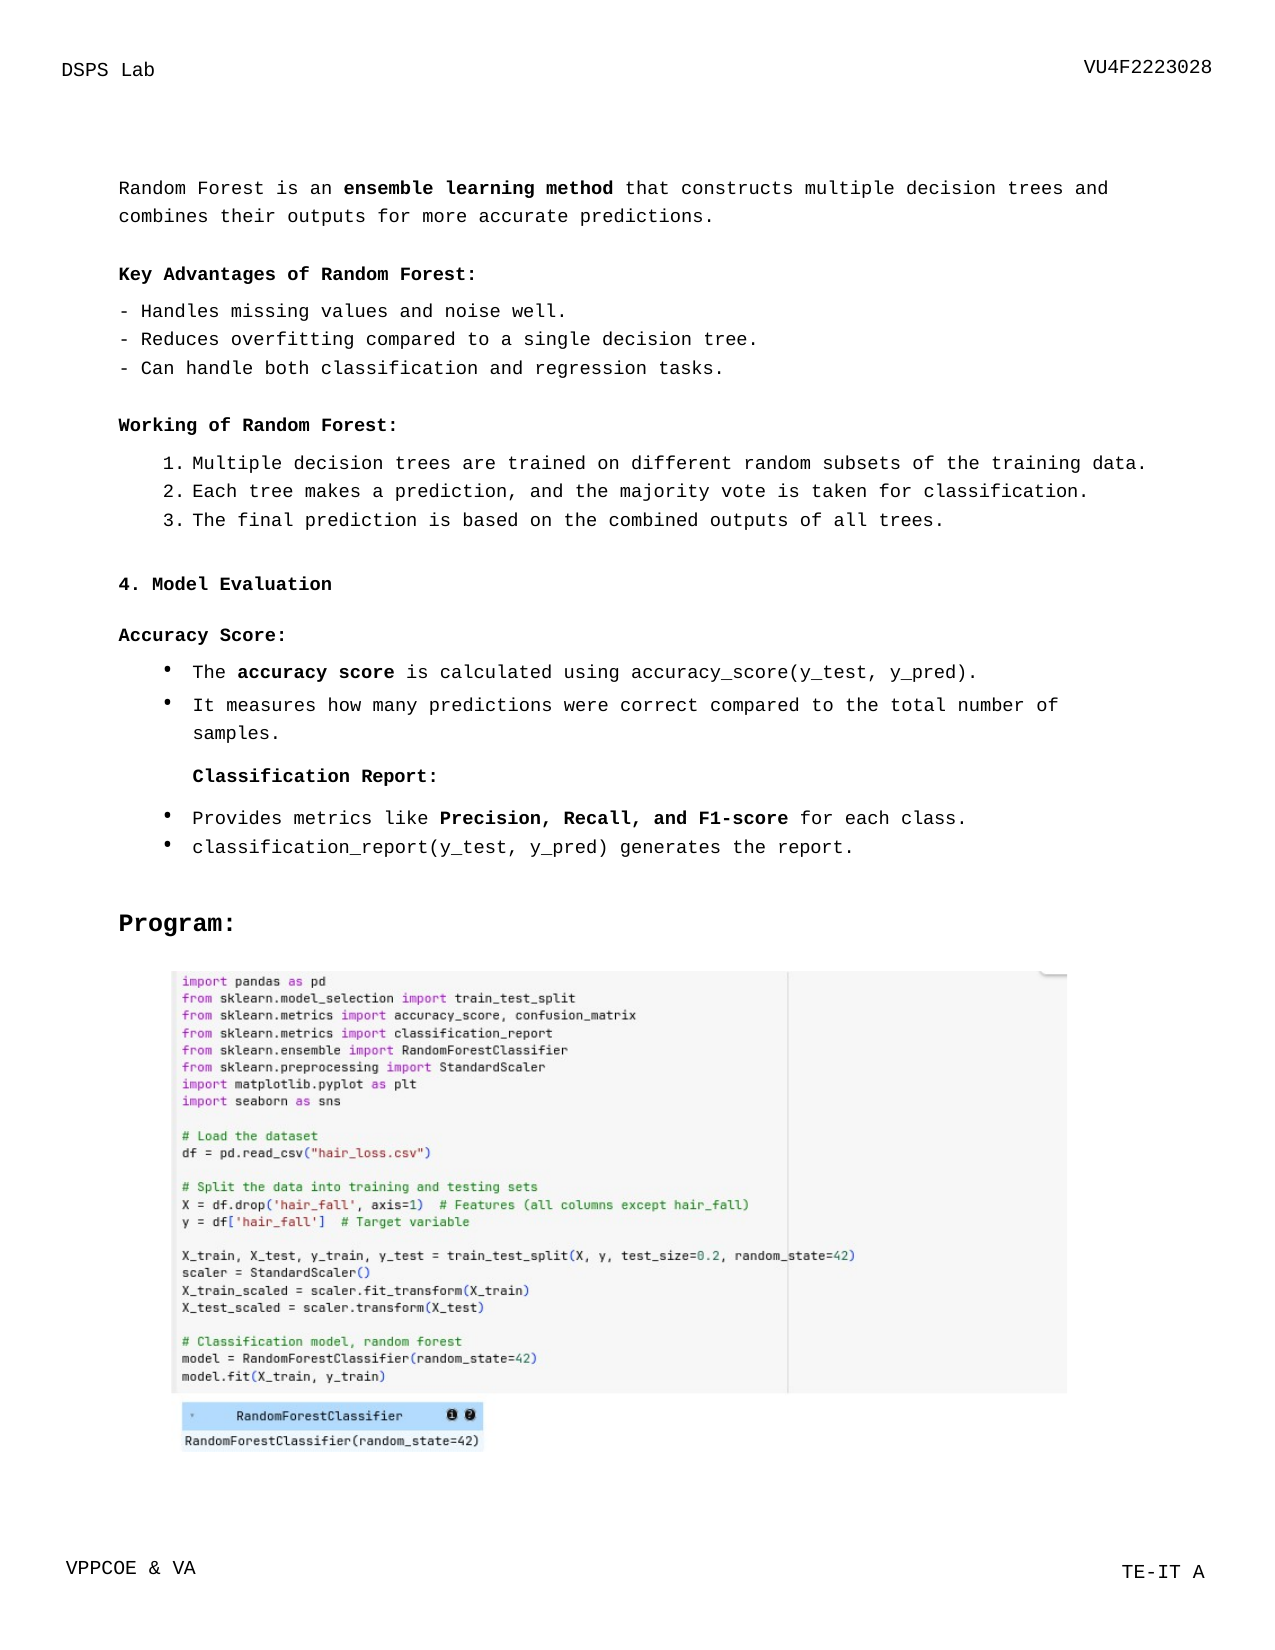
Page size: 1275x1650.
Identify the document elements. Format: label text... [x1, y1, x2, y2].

subtitle Model Evaluation Accuracy Score: [118, 544, 332, 647]
subtitle Classification Report: [192, 766, 1162, 788]
list Handles missing values and noise well. [118, 302, 1162, 323]
subtitle Working of Random Forest: [118, 416, 1162, 437]
list Each tree makes a prediction, and the majority vote is taken for classification. [163, 482, 1162, 503]
list classification_report(y_test, y_pred) generates the report. [163, 830, 1162, 859]
list The final prediction is based on the combined outputs of all trees. [163, 510, 1162, 532]
text Random Forest is an ensemble learning method that constructs multiple decision trees and combines their outputs for more accurate predictions. [118, 179, 1108, 228]
list It measures how many predictions were correct compared to the total number of samples. [163, 684, 1058, 745]
picture [171, 971, 1068, 1452]
list Multiple decision trees are trained on different random subsets of the training data. [163, 453, 1162, 475]
list The accuracy score is calculated using accuracy_score(y_test, y_pred). [163, 656, 1162, 684]
subtitle Key Advantages of Random Forest: [118, 264, 1162, 286]
subtitle Program: [118, 911, 1162, 939]
list Can handle both classification and regression tasks. [118, 358, 1162, 380]
list Provides metrics like Precision, Recall, and F1-score for each class. [163, 802, 1162, 830]
list Reduces overfitting compared to a single decision tree. [118, 330, 1162, 351]
